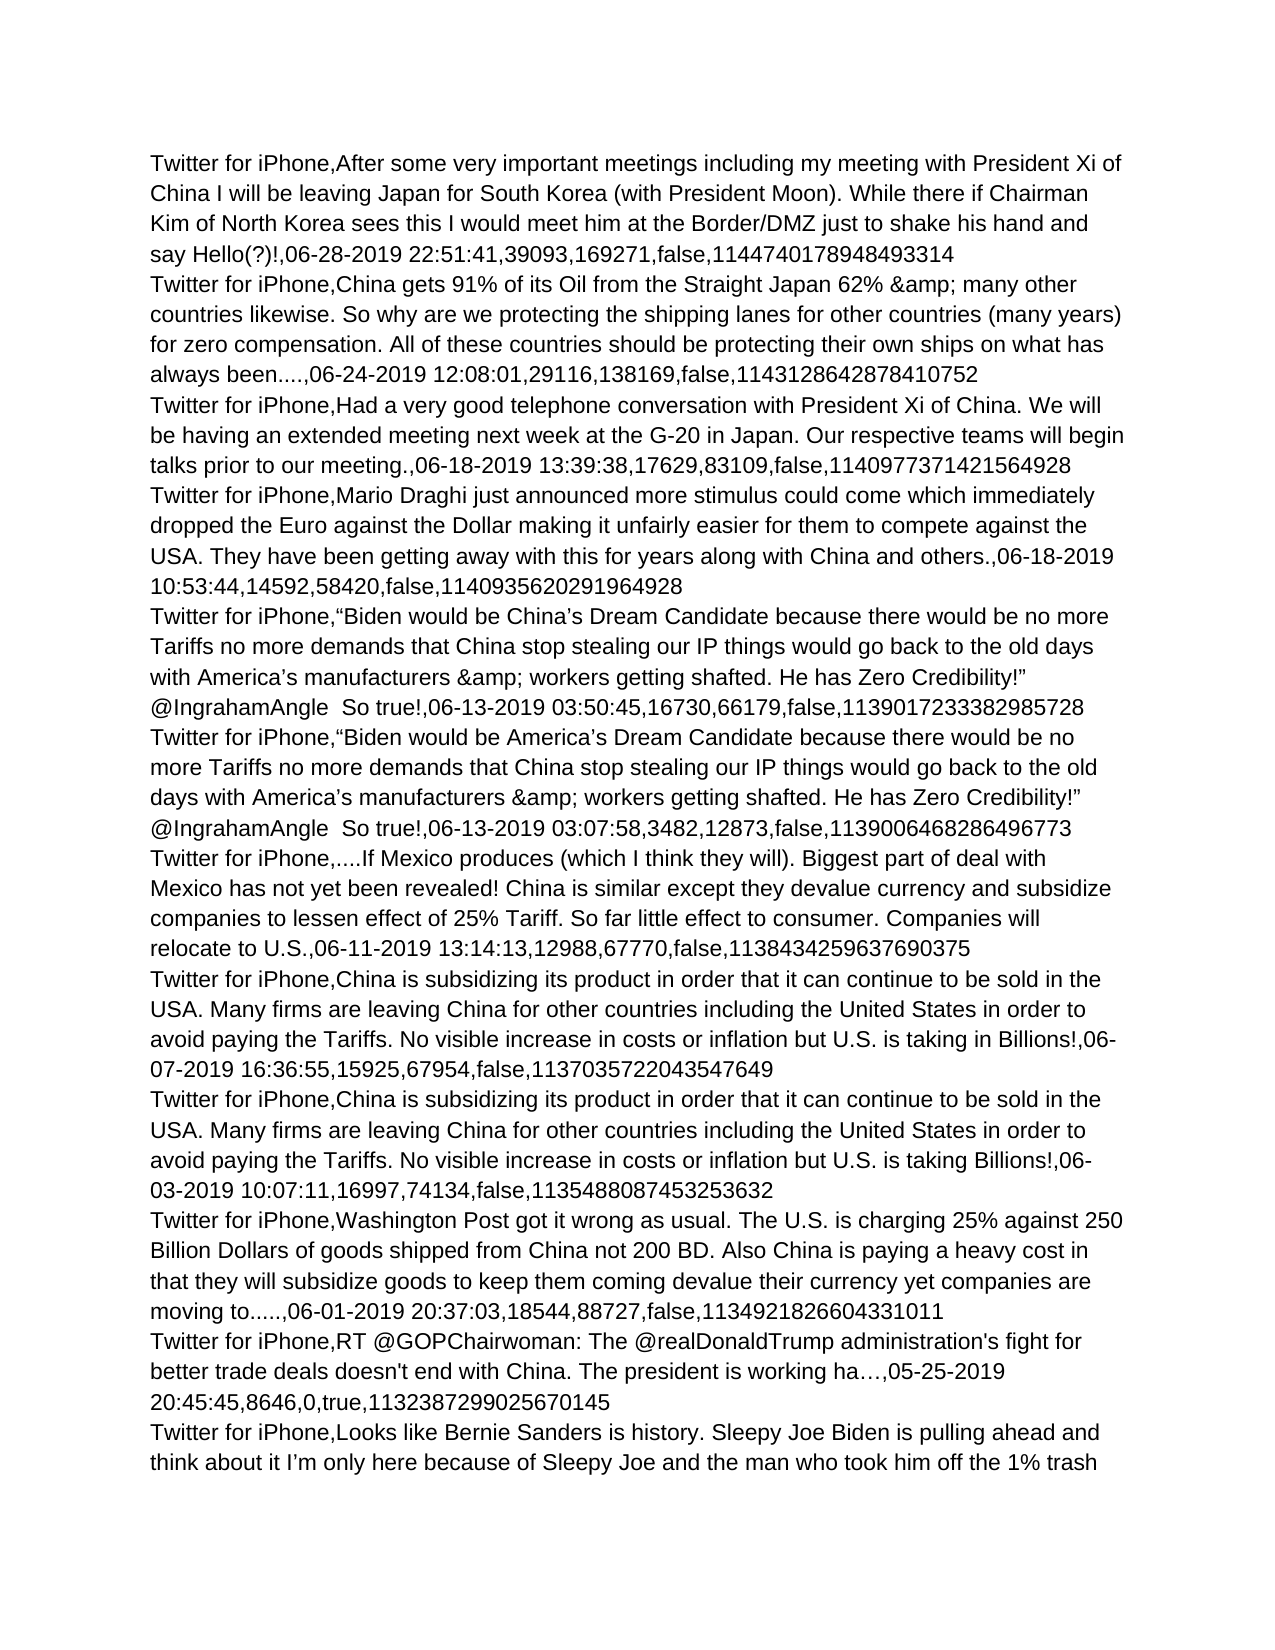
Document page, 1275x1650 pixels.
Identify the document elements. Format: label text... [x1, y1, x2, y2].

text Twitter for iPhone,China is subsidizing its product in order that it can continue to be sold in the USA. Many firms are leaving China for other countries including the United States in order to avoid paying the Tariffs. No visible increase in costs or inflation but U.S. is taking Billions!,06-03-2019 10:07:11,16997,74134,false,1135488087453253632 [150, 1086, 1125, 1203]
text Twitter for iPhone,“Biden would be America’s Dream Candidate because there would be no more Tariffs no more demands that China stop stealing our IP things would go back to the old days with America’s manufacturers &amp; workers getting shafted. He has Zero Credibility!” @IngrahamAngle So true!,06-13-2019 03:07:58,3482,12873,false,1139006468286496773 [150, 724, 1125, 841]
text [150, 1419, 1125, 1475]
text Twitter for iPhone,....If Mexico produces (which I think they will). Biggest part of deal with Mexico has not yet been revealed! China is similar except they devalue currency and subsidize companies to lessen effect of 25% Tariff. So far little effect to consumer. Companies will relocate to U.S.,06-11-2019 13:14:13,12988,67770,false,1138434259637690375 [150, 845, 1125, 962]
text Twitter for iPhone,After some very important meetings including my meeting with President Xi of China I will be leaving Japan for South Korea (with President Moon). While there if Chairman Kim of North Korea sees this I would meet him at the Border/DMZ just to shake his hand and say Hello(?)!,06-28-2019 22:51:41,39093,169271,false,1144740178948493314 [150, 150, 1125, 267]
text Twitter for iPhone,RT @GOPChairwoman: The @realDonaldTrump administration's fight for better trade deals doesn't end with China. The president is working ha…,05-25-2019 20:45:45,8646,0,true,1132387299025670145 [150, 1328, 1125, 1415]
text Twitter for iPhone,China is subsidizing its product in order that it can continue to be sold in the USA. Many firms are leaving China for other countries including the United States in order to avoid paying the Tariffs. No visible increase in costs or inflation but U.S. is taking in Billions!,06-07-2019 16:36:55,15925,67954,false,1137035722043547649 [150, 966, 1125, 1083]
text Twitter for iPhone,Washington Post got it wrong as usual. The U.S. is charging 25% against 250 Billion Dollars of goods shipped from China not 200 BD. Also China is paying a heavy cost in that they will subsidize goods to keep them coming devalue their currency yet companies are moving to.....,06-01-2019 20:37:03,18544,88727,false,1134921826604331011 [150, 1207, 1125, 1324]
text Twitter for iPhone,“Biden would be China’s Dream Candidate because there would be no more Tariffs no more demands that China stop stealing our IP things would go back to the old days with America’s manufacturers &amp; workers getting shafted. He has Zero Credibility!” @IngrahamAngle So true!,06-13-2019 03:50:45,16730,66179,false,1139017233382985728 [150, 603, 1125, 720]
text Twitter for iPhone,Had a very good telephone conversation with President Xi of China. We will be having an extended meeting next week at the G-20 in Japan. Our respective teams will begin talks prior to our meeting.,06-18-2019 13:39:38,17629,83109,false,1140977371421564928 [150, 392, 1125, 478]
text Twitter for iPhone,Mario Draghi just announced more stimulus could come which immediately dropped the Euro against the Dollar making it unfairly easier for them to compete against the USA. They have been getting away with this for years along with China and others.,06-18-2019 10:53:44,14592,58420,false,1140935620291964928 [150, 482, 1125, 599]
text Twitter for iPhone,China gets 91% of its Oil from the Straight Japan 62% &amp; many other countries likewise. So why are we protecting the shipping lanes for other countries (many years) for zero compensation. All of these countries should be protecting their own ships on what has always been....,06-24-2019 12:08:01,29116,138169,false,1143128642878410752 [150, 271, 1125, 388]
